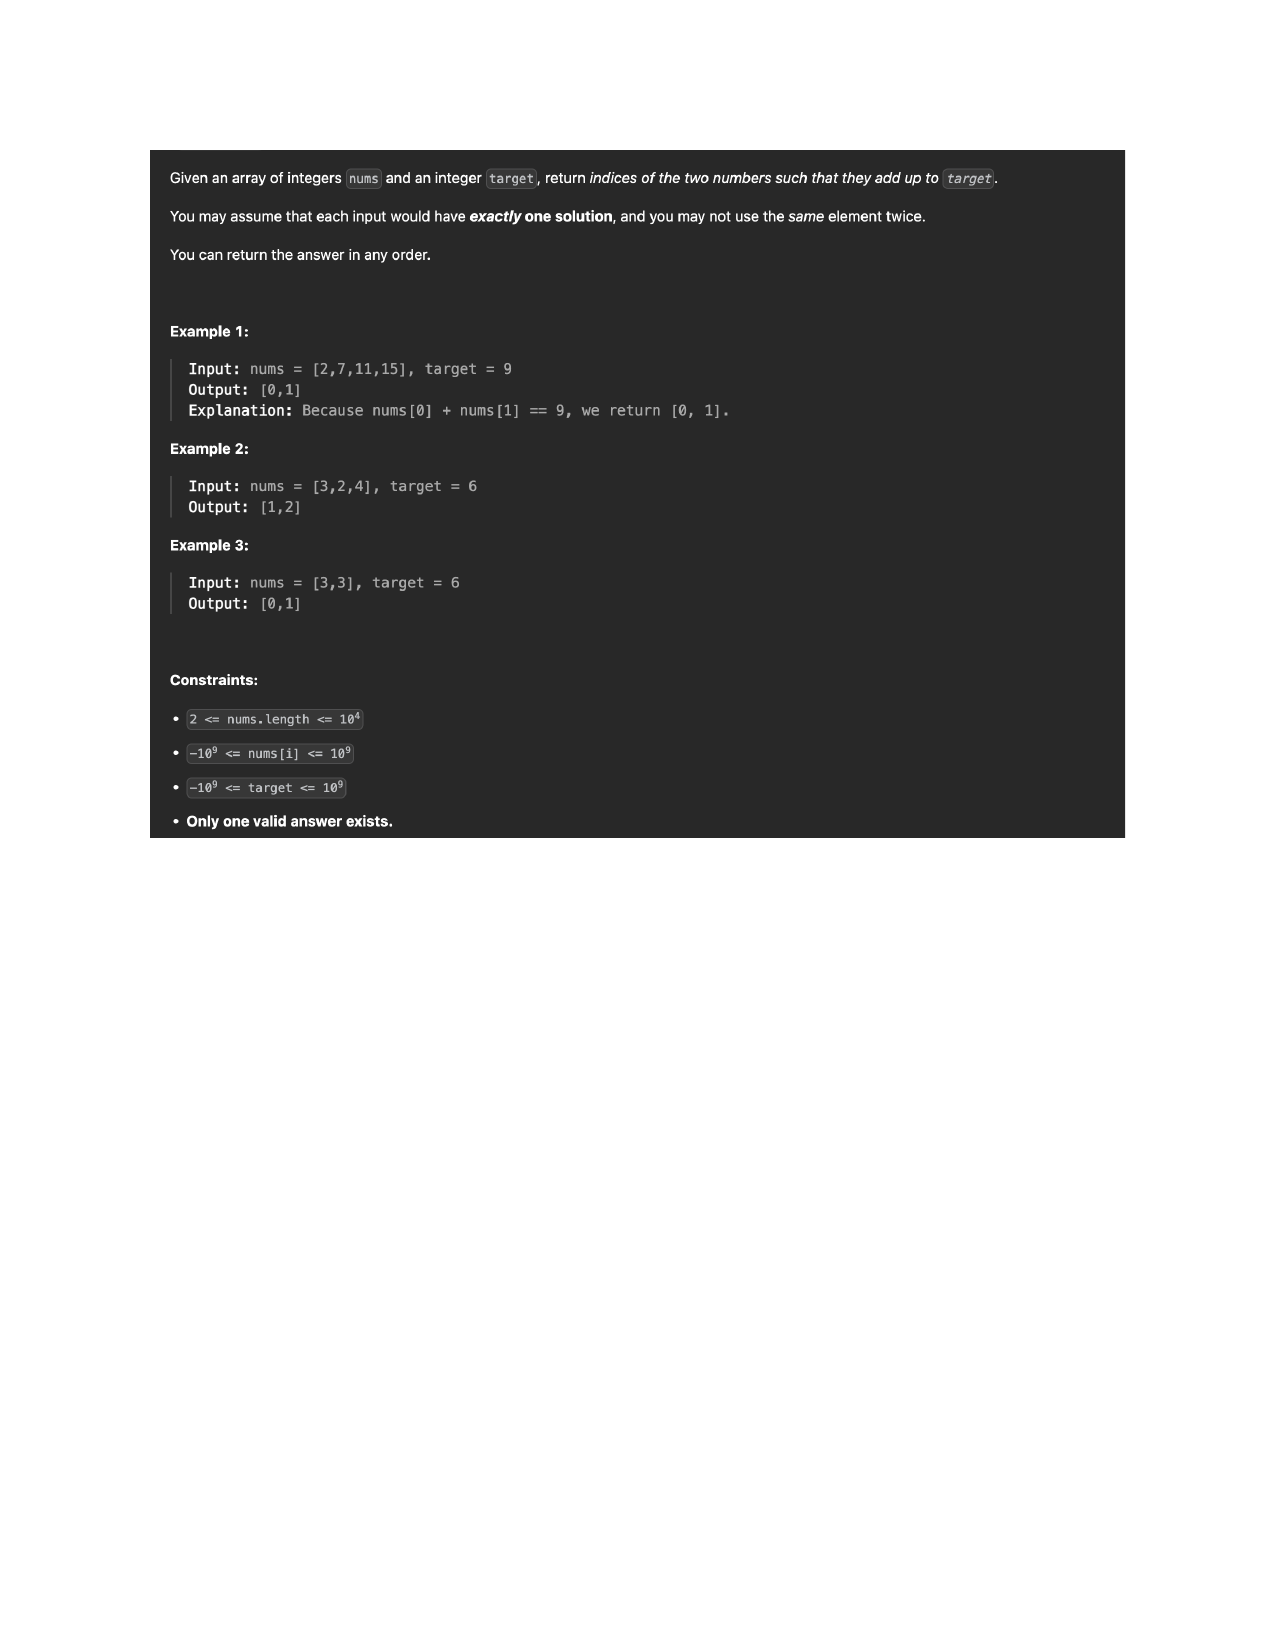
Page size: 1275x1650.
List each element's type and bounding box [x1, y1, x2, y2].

picture [150, 150, 1125, 838]
